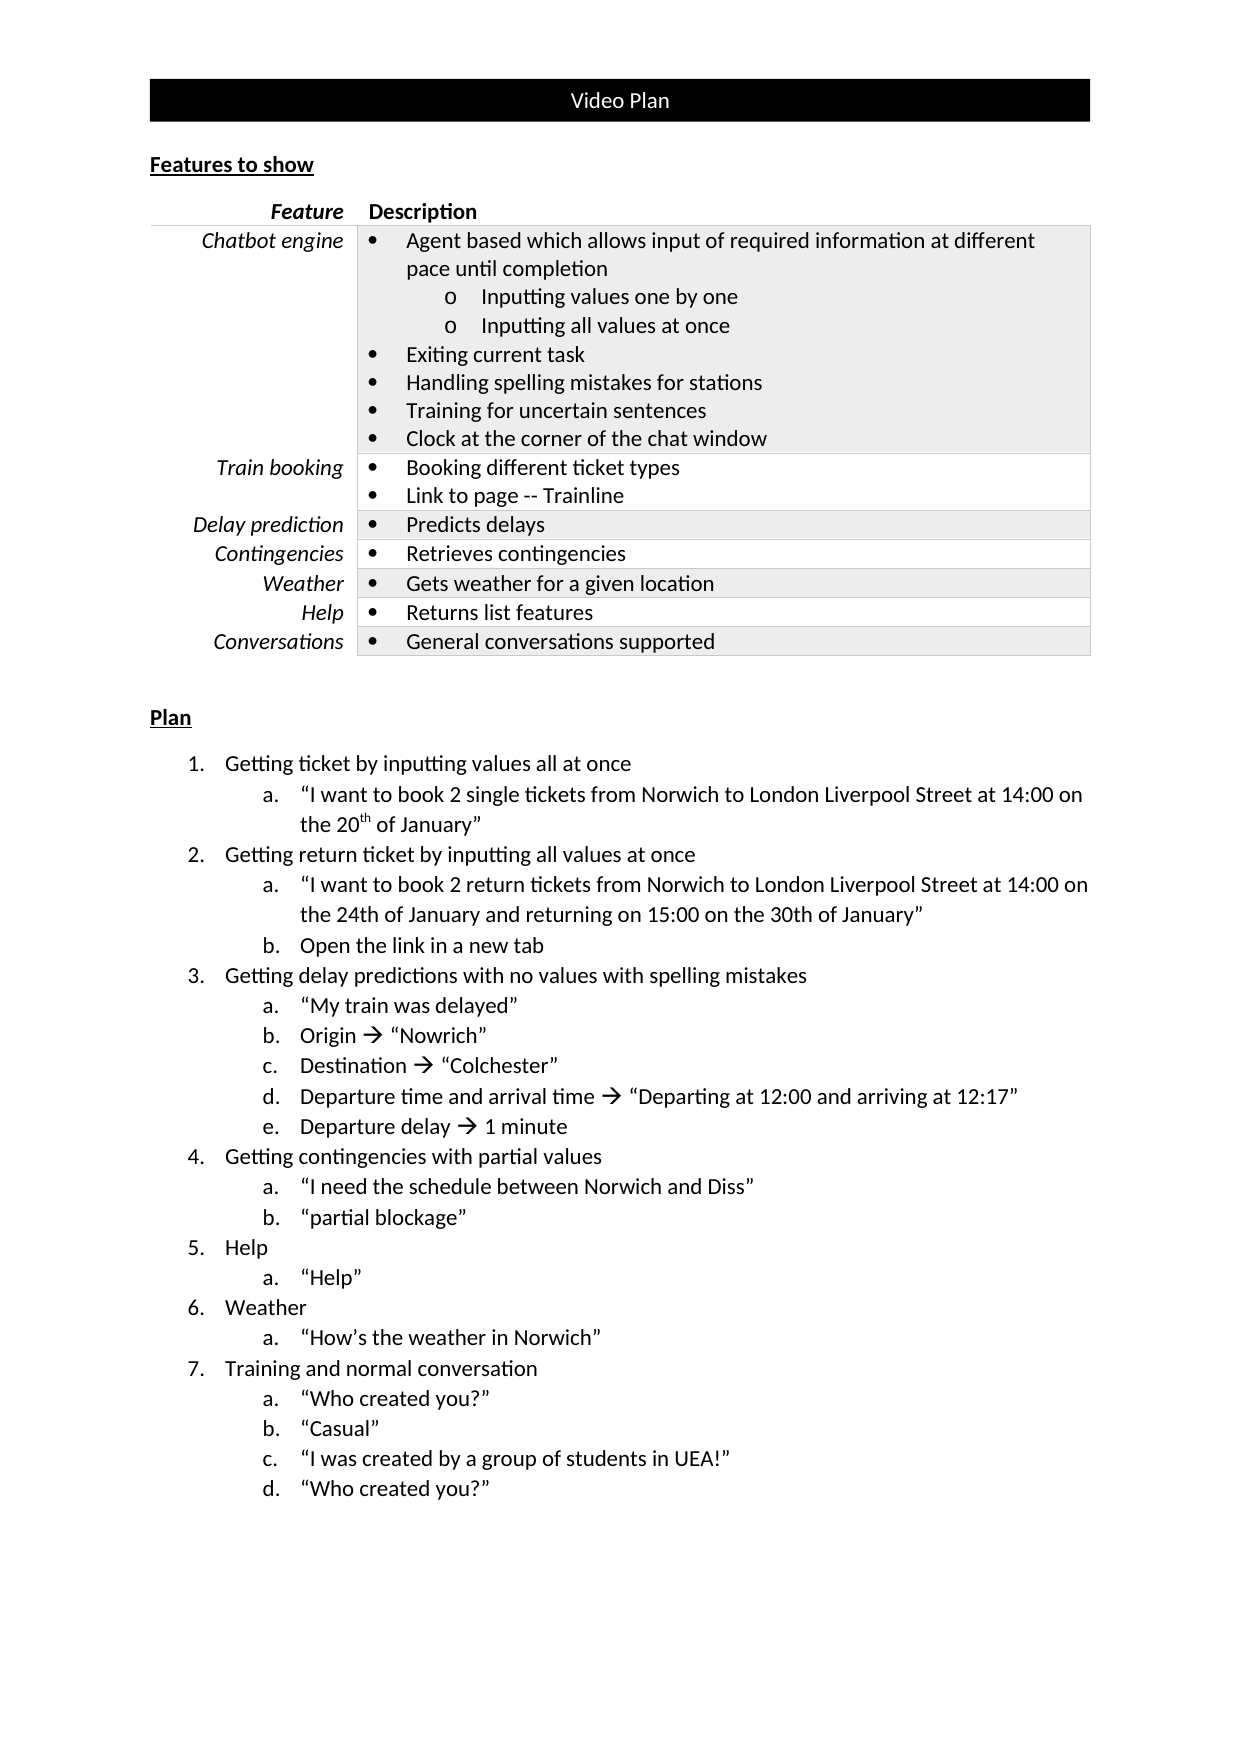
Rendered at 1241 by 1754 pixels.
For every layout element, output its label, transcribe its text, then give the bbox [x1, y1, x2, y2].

table_cell Agent based which allows input of required information at different pace until completion Inputting values one by one Inputting all values at once Exiting current task Handling spelling mistakes for stations Training for uncertain sentences Clock at the corner of the chat window [358, 226, 1090, 452]
table_cell Chatbot engine [151, 226, 357, 452]
list Getting contingencies with partial values [187, 1142, 1090, 1170]
table_cell Delay prediction [151, 510, 357, 538]
list Getting ticket by inputting values all at once [187, 749, 1090, 778]
list Getting delay predictions with no values with spelling mistakes [187, 961, 1090, 989]
list Destination “Colchester” [262, 1052, 1090, 1080]
list “I want to book 2 single tickets from Norwich to London Liverpool Street at 14:00 on the 20th of January” [262, 780, 1090, 838]
table_header Feature [151, 197, 357, 225]
table_cell General conversations supported [358, 627, 1090, 655]
table_cell Contingencies [151, 539, 357, 568]
list “How’s the weather in Norwich” [262, 1323, 1090, 1352]
list “Help” [262, 1263, 1090, 1291]
table_cell Booking different ticket types Link to page -- Trainline [358, 454, 1090, 509]
list Departure delay 1 minute [262, 1112, 1090, 1140]
table_header Description [357, 197, 1090, 225]
table_cell Retrieves contingencies [358, 540, 1090, 568]
table_cell Conversations [151, 626, 357, 655]
list “I want to book 2 return tickets from Norwich to London Liverpool Street at 14:00 on the 24th of January and returning on 15:00 on the 30th of January” [262, 870, 1090, 929]
list Weather [187, 1293, 1090, 1321]
list Origin “Nowrich” [262, 1021, 1090, 1049]
text Features to show [150, 150, 1090, 178]
list “I was created by a group of students in UEA!” [262, 1444, 1090, 1472]
list Getting return ticket by inputting all values at once [187, 840, 1090, 868]
list “I need the schedule between Norwich and Diss” [262, 1172, 1090, 1201]
list Open the link in a new tab [262, 931, 1090, 959]
list “Who created you?” [262, 1384, 1090, 1412]
list Help [187, 1233, 1090, 1261]
list Departure time and arrival time “Departing at 12:00 and arriving at 12:17” [262, 1082, 1090, 1110]
table_cell Weather [151, 568, 357, 597]
list “partial blockage” [262, 1203, 1090, 1231]
list “My train was delayed” [262, 991, 1090, 1019]
table_cell Help [151, 597, 357, 626]
list Training and normal conversation [187, 1354, 1090, 1382]
text Plan [150, 703, 1090, 731]
table_cell Gets weather for a given location [358, 569, 1090, 597]
list “Who created you?” [262, 1474, 1090, 1503]
table_cell Returns list features [358, 598, 1090, 626]
table_cell Predicts delays [358, 511, 1090, 538]
list “Casual” [262, 1414, 1090, 1442]
table_cell Train booking [151, 453, 357, 509]
